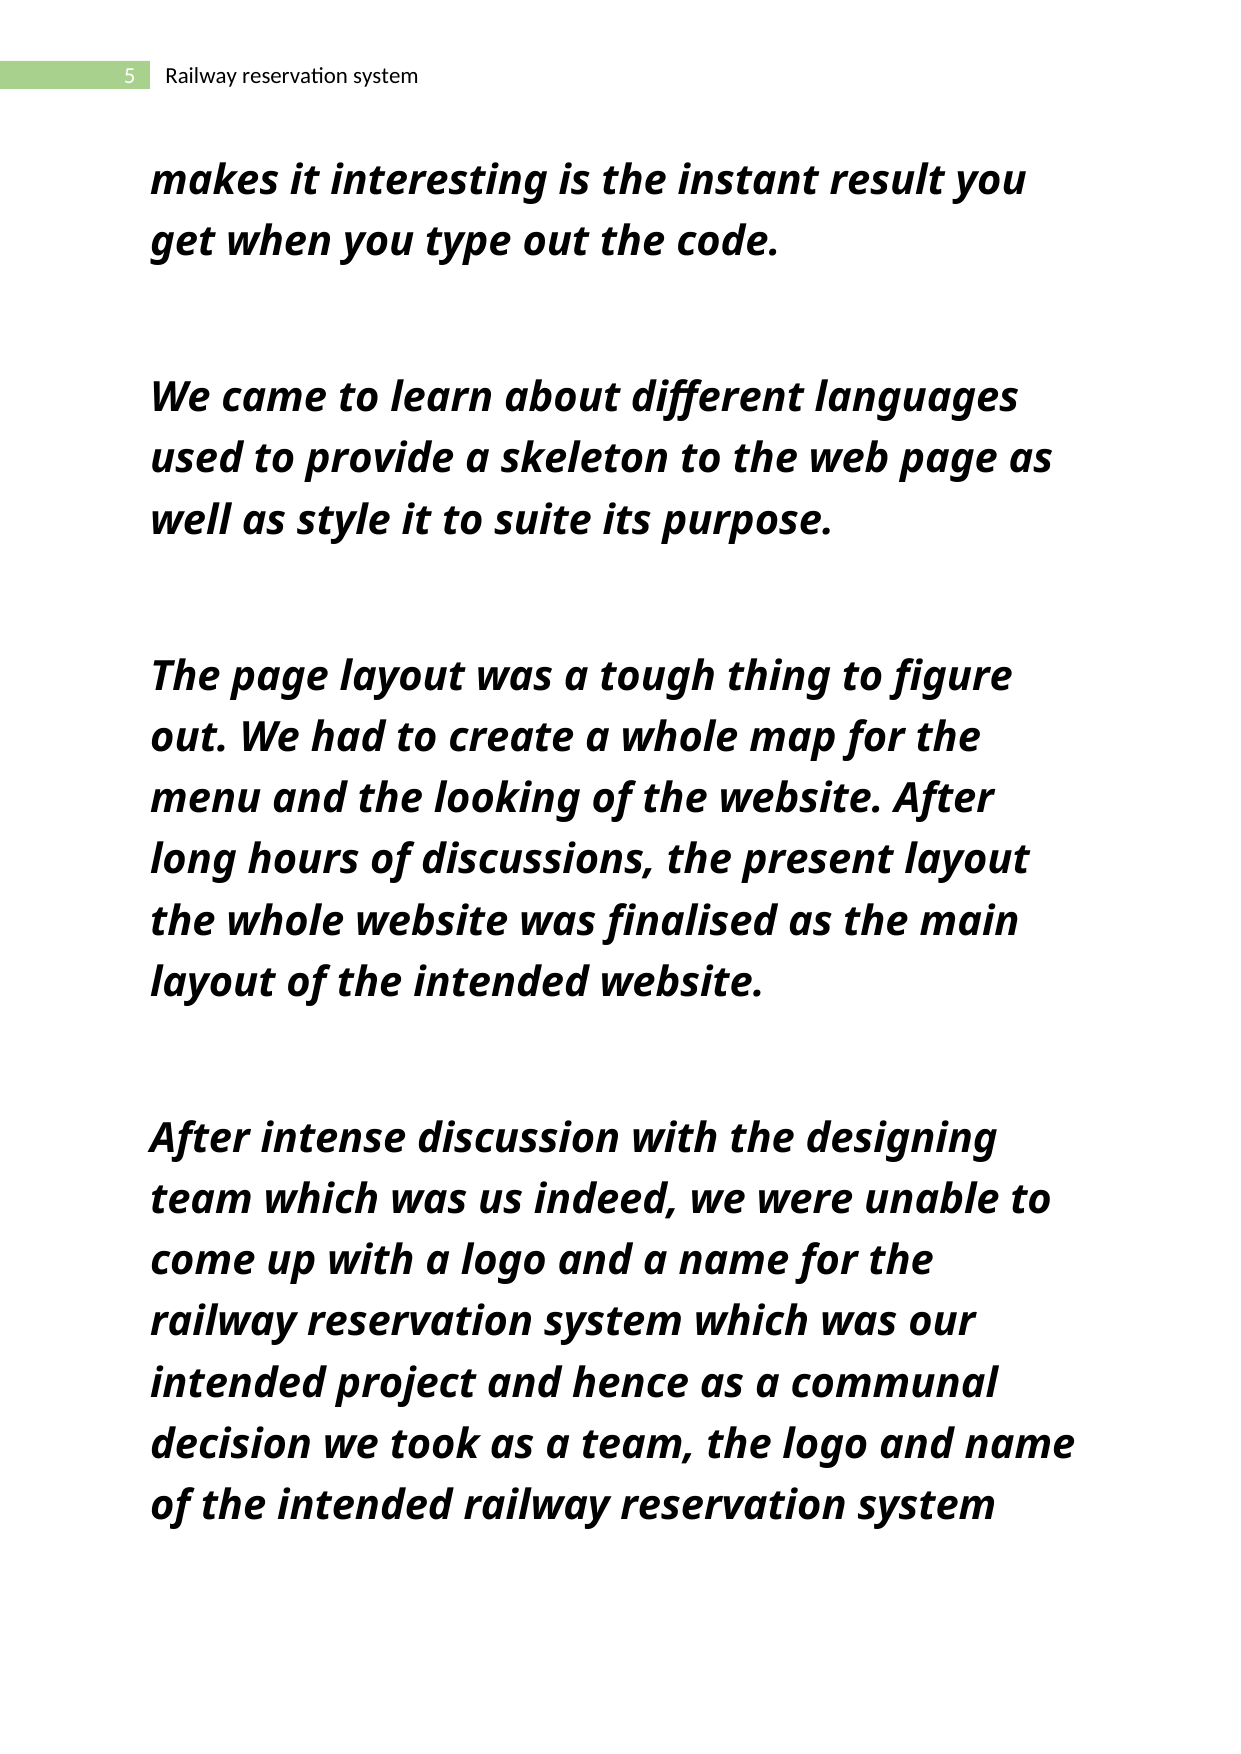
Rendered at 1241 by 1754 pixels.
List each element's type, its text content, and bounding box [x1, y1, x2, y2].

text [150, 150, 1090, 268]
text We came to learn about different languages used to provide a skeleton to the web page as well as style it to suite its purpose. [150, 367, 1090, 546]
text The page layout was a tough thing to figure out. We had to create a whole map for the menu and the looking of the website. After long hours of discussions, the present layout the whole website was finalised as the main layout of the intended website. [150, 645, 1090, 1008]
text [150, 1107, 1090, 1532]
